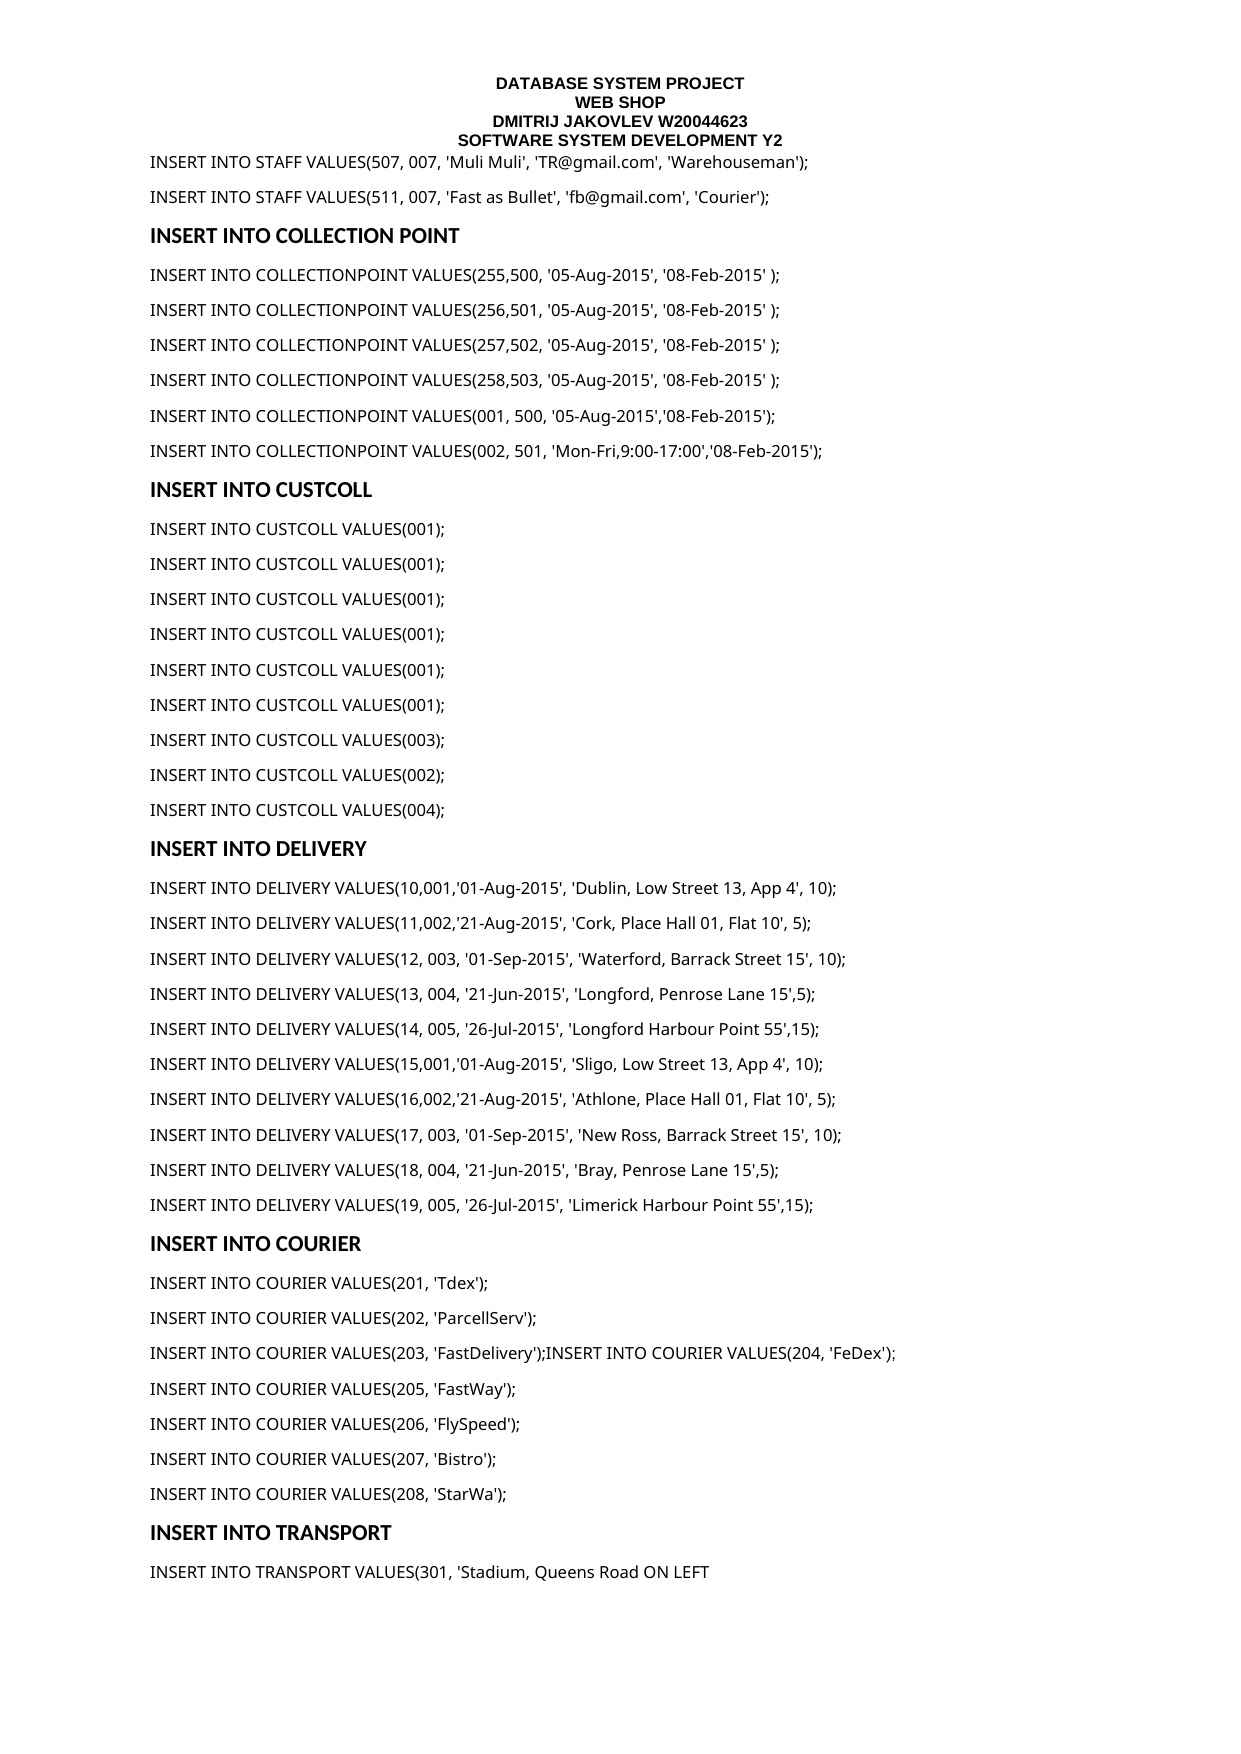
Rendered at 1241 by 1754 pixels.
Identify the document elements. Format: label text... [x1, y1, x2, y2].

text INSERT INTO CUSTCOLL VALUES(002); [150, 764, 1090, 786]
text INSERT INTO COURIER VALUES(208, 'StarWa'); [150, 1483, 1090, 1505]
text INSERT INTO CUSTCOLL VALUES(001); [150, 693, 1090, 716]
text INSERT INTO STAFF VALUES(511, 007, 'Fast as Bullet', 'fb@gmail.com', 'Courier'); [150, 186, 1090, 208]
text INSERT INTO CUSTCOLL VALUES(001); [150, 517, 1090, 540]
text INSERT INTO STAFF VALUES(507, 007, 'Muli Muli', 'TR@gmail.com', 'Warehouseman'); [150, 150, 1090, 173]
text INSERT INTO CUSTCOLL VALUES(001); [150, 588, 1090, 610]
text INSERT INTO CUSTCOLL VALUES(004); [150, 799, 1090, 822]
text INSERT INTO DELIVERY [150, 834, 1090, 862]
text INSERT INTO DELIVERY VALUES(12, 003, '01-Sep-2015', 'Waterford, Barrack Street 15', 10); [150, 947, 1090, 970]
text INSERT INTO COURIER VALUES(202, 'ParcellServ'); [150, 1307, 1090, 1329]
text INSERT INTO COLLECTIONPOINT VALUES(255,500, '05-Aug-2015', '08-Feb-2015' ); [150, 263, 1090, 286]
text INSERT INTO COURIER VALUES(207, 'Bistro'); [150, 1447, 1090, 1470]
text INSERT INTO COLLECTIONPOINT VALUES(002, 501, 'Mon-Fri,9:00-17:00','08-Feb-2015'); [150, 439, 1090, 462]
text INSERT INTO DELIVERY VALUES(11,002,'21-Aug-2015', 'Cork, Place Hall 01, Flat 10', 5); [150, 912, 1090, 935]
text INSERT INTO DELIVERY VALUES(15,001,'01-Aug-2015', 'Sligo, Low Street 13, App 4', 10); [150, 1053, 1090, 1076]
text INSERT INTO DELIVERY VALUES(14, 005, '26-Jul-2015', 'Longford Harbour Point 55',15); [150, 1018, 1090, 1040]
text INSERT INTO TRANSPORT [150, 1518, 1090, 1546]
text INSERT INTO DELIVERY VALUES(10,001,'01-Aug-2015', 'Dublin, Low Street 13, App 4', 10); [150, 877, 1090, 899]
text INSERT INTO TRANSPORT VALUES(301, 'Stadium, Queens Road ON LEFT [150, 1561, 1090, 1583]
text INSERT INTO COLLECTIONPOINT VALUES(258,503, '05-Aug-2015', '08-Feb-2015' ); [150, 369, 1090, 392]
text INSERT INTO DELIVERY VALUES(16,002,'21-Aug-2015', 'Athlone, Place Hall 01, Flat 10', 5); [150, 1088, 1090, 1111]
text INSERT INTO COURIER VALUES(205, 'FastWay'); [150, 1377, 1090, 1400]
text INSERT INTO COLLECTION POINT [150, 221, 1090, 249]
text INSERT INTO COURIER VALUES(203, 'FastDelivery');INSERT INTO COURIER VALUES(204, 'FeDex'); [150, 1342, 1090, 1364]
text INSERT INTO CUSTCOLL VALUES(003); [150, 728, 1090, 751]
text INSERT INTO CUSTCOLL VALUES(001); [150, 658, 1090, 681]
text INSERT INTO COURIER VALUES(206, 'FlySpeed'); [150, 1412, 1090, 1435]
text INSERT INTO COURIER [150, 1229, 1090, 1257]
text INSERT INTO CUSTCOLL VALUES(001); [150, 623, 1090, 646]
text INSERT INTO COLLECTIONPOINT VALUES(257,502, '05-Aug-2015', '08-Feb-2015' ); [150, 334, 1090, 357]
text INSERT INTO CUSTCOLL [150, 475, 1090, 503]
text INSERT INTO COLLECTIONPOINT VALUES(001, 500, '05-Aug-2015','08-Feb-2015'); [150, 404, 1090, 427]
text INSERT INTO COURIER VALUES(201, 'Tdex'); [150, 1271, 1090, 1294]
text INSERT INTO DELIVERY VALUES(13, 004, '21-Jun-2015', 'Longford, Penrose Lane 15',5); [150, 982, 1090, 1005]
text INSERT INTO COLLECTIONPOINT VALUES(256,501, '05-Aug-2015', '08-Feb-2015' ); [150, 299, 1090, 321]
text INSERT INTO DELIVERY VALUES(17, 003, '01-Sep-2015', 'New Ross, Barrack Street 15', 10); [150, 1123, 1090, 1146]
text INSERT INTO CUSTCOLL VALUES(001); [150, 552, 1090, 575]
text INSERT INTO DELIVERY VALUES(19, 005, '26-Jul-2015', 'Limerick Harbour Point 55',15); [150, 1194, 1090, 1216]
text INSERT INTO DELIVERY VALUES(18, 004, '21-Jun-2015', 'Bray, Penrose Lane 15',5); [150, 1158, 1090, 1181]
